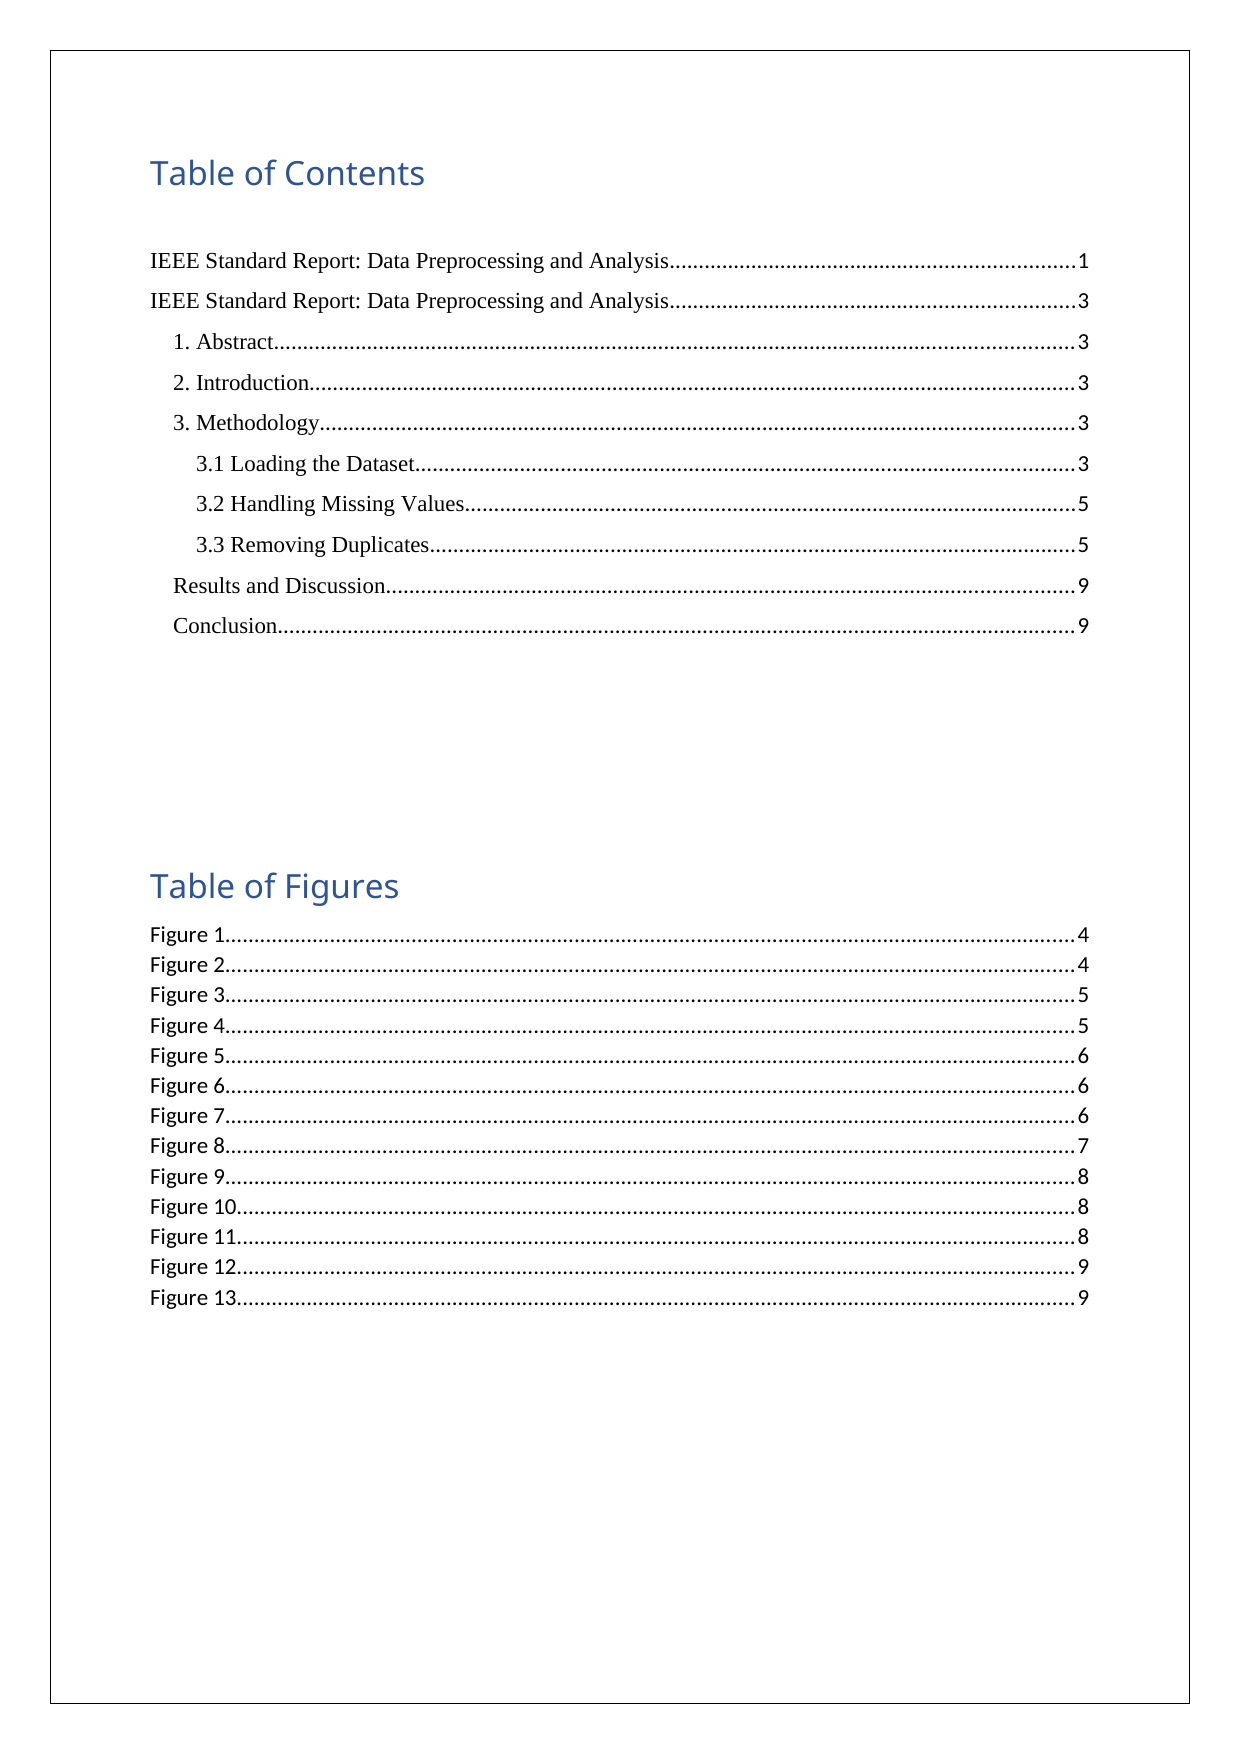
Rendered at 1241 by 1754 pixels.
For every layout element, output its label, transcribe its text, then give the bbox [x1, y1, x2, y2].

text Figure 7 6 [150, 1101, 1090, 1129]
text Figure 9 8 [150, 1162, 1090, 1190]
text Figure 3 5 [150, 981, 1090, 1009]
text Figure 1 4 [150, 920, 1090, 948]
text Figure 2 4 [150, 950, 1090, 978]
subtitle Table of Figures [150, 863, 1090, 908]
text Figure 6 6 [150, 1071, 1090, 1099]
text Figure 4 5 [150, 1011, 1090, 1039]
text Figure 12 9 [150, 1252, 1090, 1281]
text Figure 11 8 [150, 1222, 1090, 1250]
text Figure 8 7 [150, 1132, 1090, 1160]
text Figure 13 9 [150, 1283, 1090, 1311]
text Figure 5 6 [150, 1041, 1090, 1069]
text Figure 10 8 [150, 1192, 1090, 1220]
